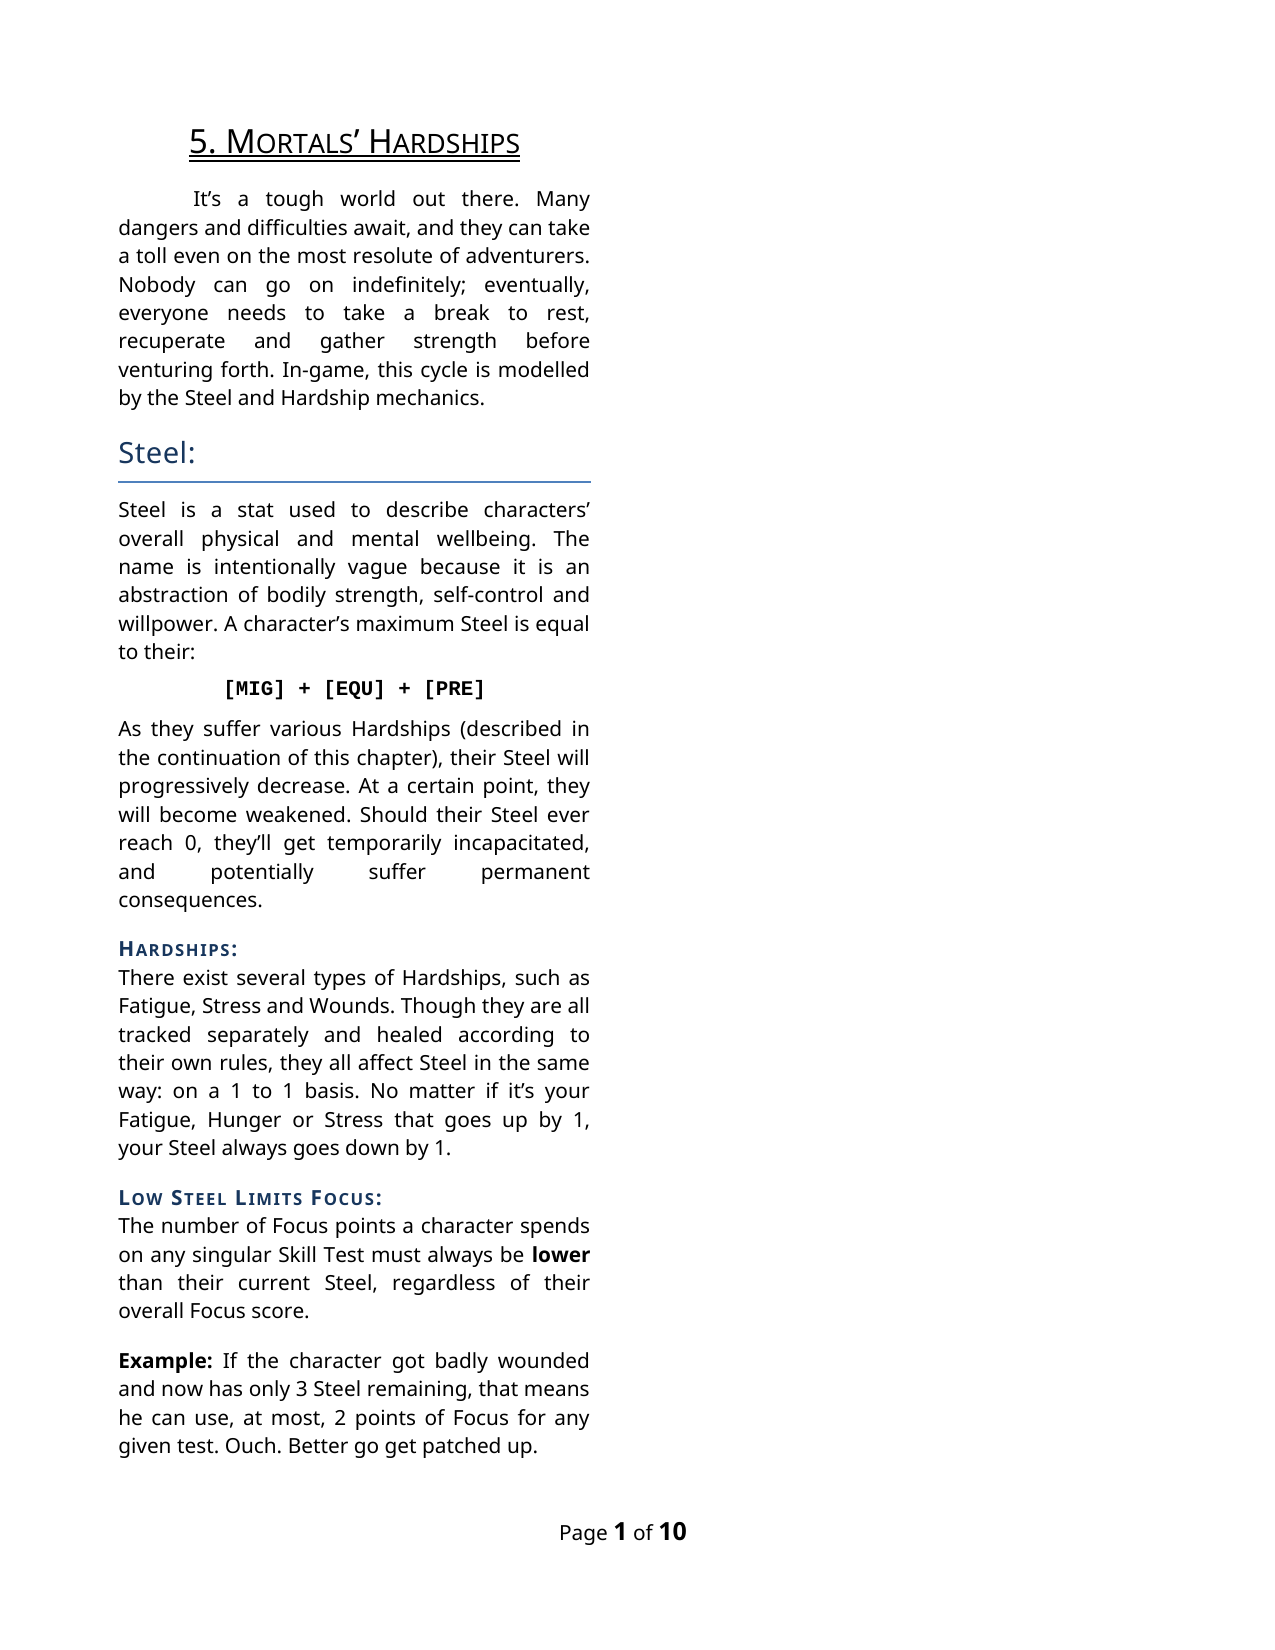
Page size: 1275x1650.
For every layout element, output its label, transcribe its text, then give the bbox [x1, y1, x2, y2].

title Steel: [118, 433, 591, 481]
subtitle Hardships: [118, 934, 591, 963]
text The number of Focus points a character spends on any singular Skill Test must always be lower than their current Steel, regardless of their overall Focus score. [118, 1211, 591, 1325]
subtitle Low Steel Limits Focus: [118, 1183, 591, 1211]
text It’s a tough world out there. Many dangers and difficulties await, and they can take a toll even on the most resolute of adventurers. Nobody can go on indefinitely; eventually, everyone needs to take a break to rest, recuperate and gather strength before venturing forth. In-game, this cycle is modelled by the Steel and Hardship mechanics. [118, 184, 591, 412]
text Steel is a stat used to describe characters’ overall physical and mental wellbeing. The name is intentionally vague because it is an abstraction of bodily strength, self-control and willpower. A character’s maximum Steel is equal to their: [118, 495, 591, 666]
text Example: If the character got badly wounded and now has only 3 Steel remaining, that means he can use, at most, 2 points of Focus for any given test. Ouch. Better go get patched up. [118, 1346, 591, 1459]
subtitle 5. Mortals’ Hardships [118, 118, 591, 163]
text [MIG] + [EQU] + [PRE] [118, 678, 591, 702]
text As they suffer various Hardships (described in the continuation of this chapter), their Steel will progressively decrease. At a certain point, they will become weakened. Should their Steel ever reach 0, they’ll get temporarily incapacitated, and potentially suffer permanent consequences. [118, 714, 591, 914]
text There exist several types of Hardships, such as Fatigue, Stress and Wounds. Though they are all tracked separately and healed according to their own rules, they all affect Steel in the same way: on a 1 to 1 basis. No matter if it’s your Fatigue, Hunger or Stress that goes up by 1, your Steel always goes down by 1. [118, 963, 591, 1162]
